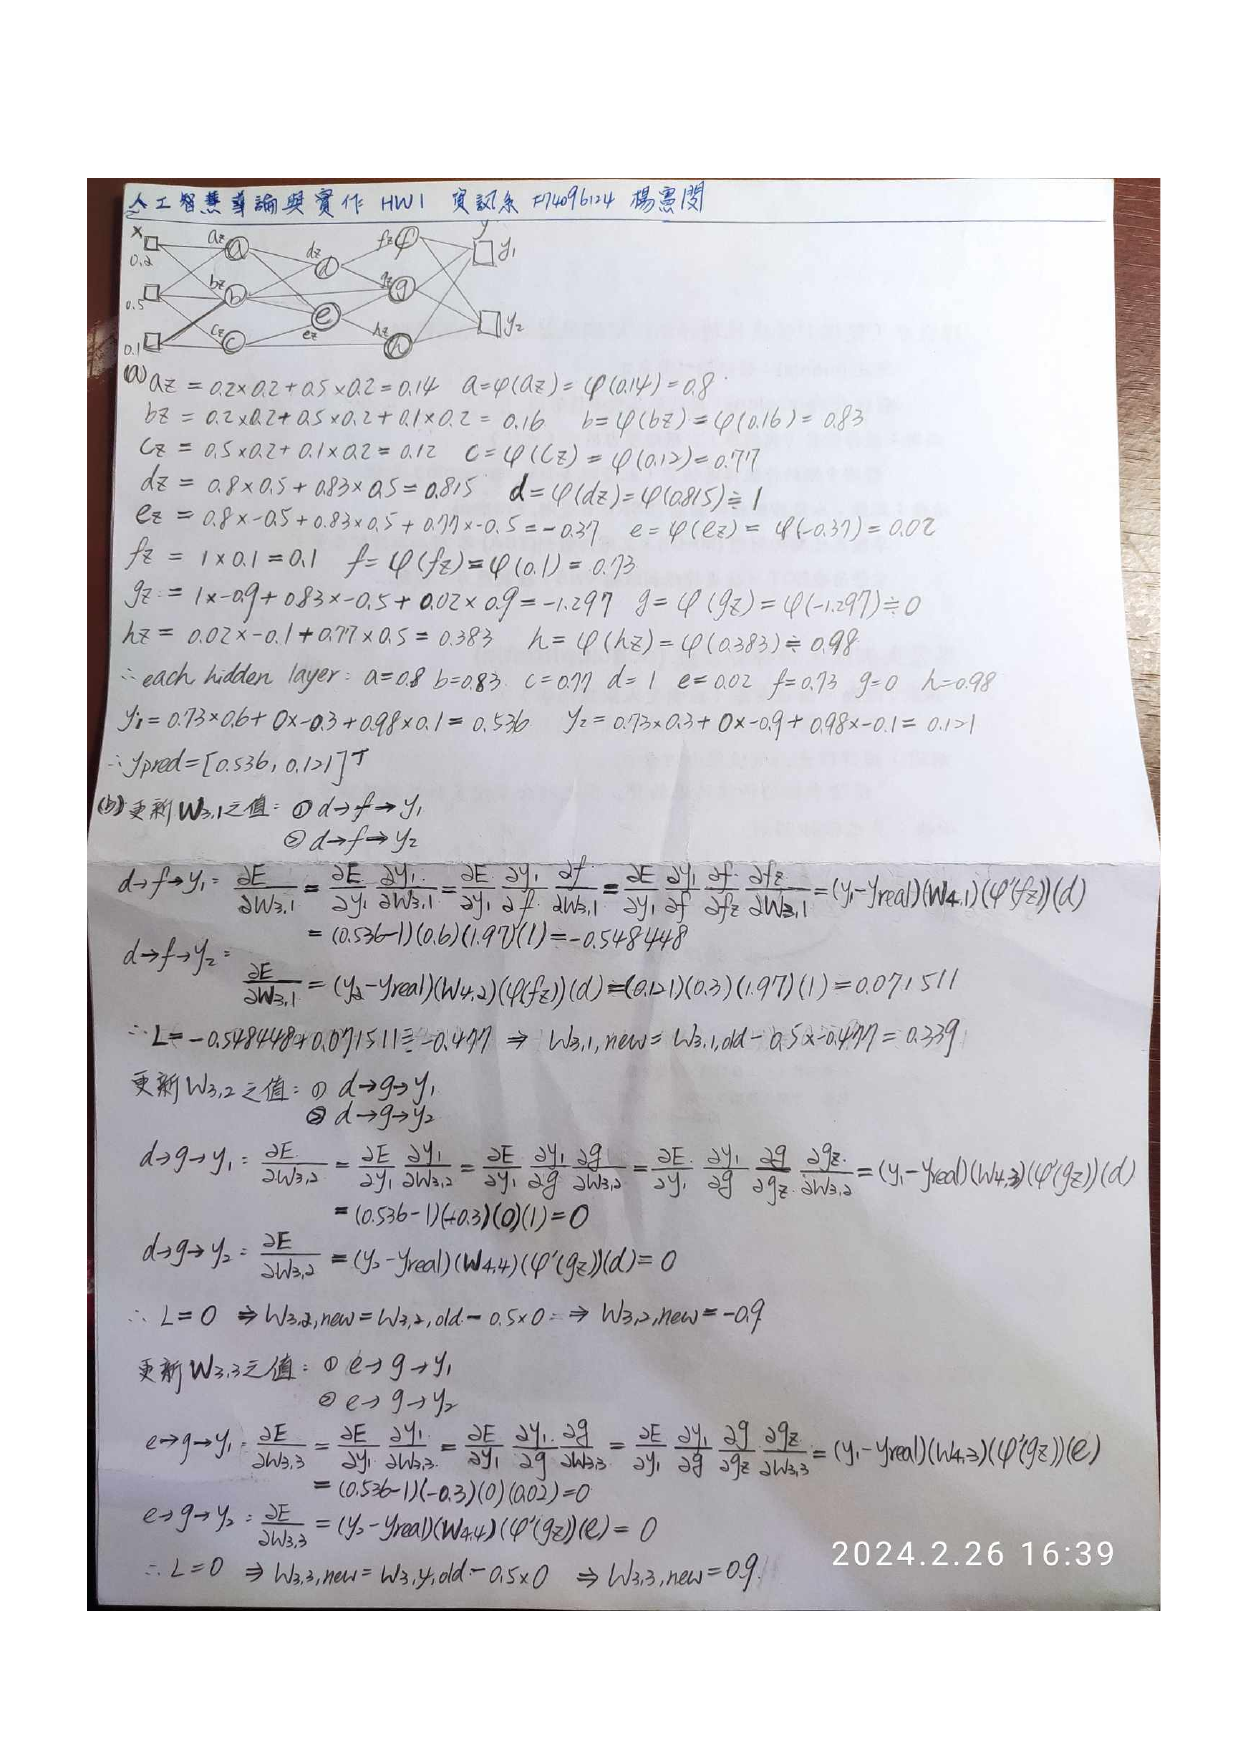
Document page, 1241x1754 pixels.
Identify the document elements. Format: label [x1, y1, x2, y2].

picture [87, 178, 1161, 1611]
